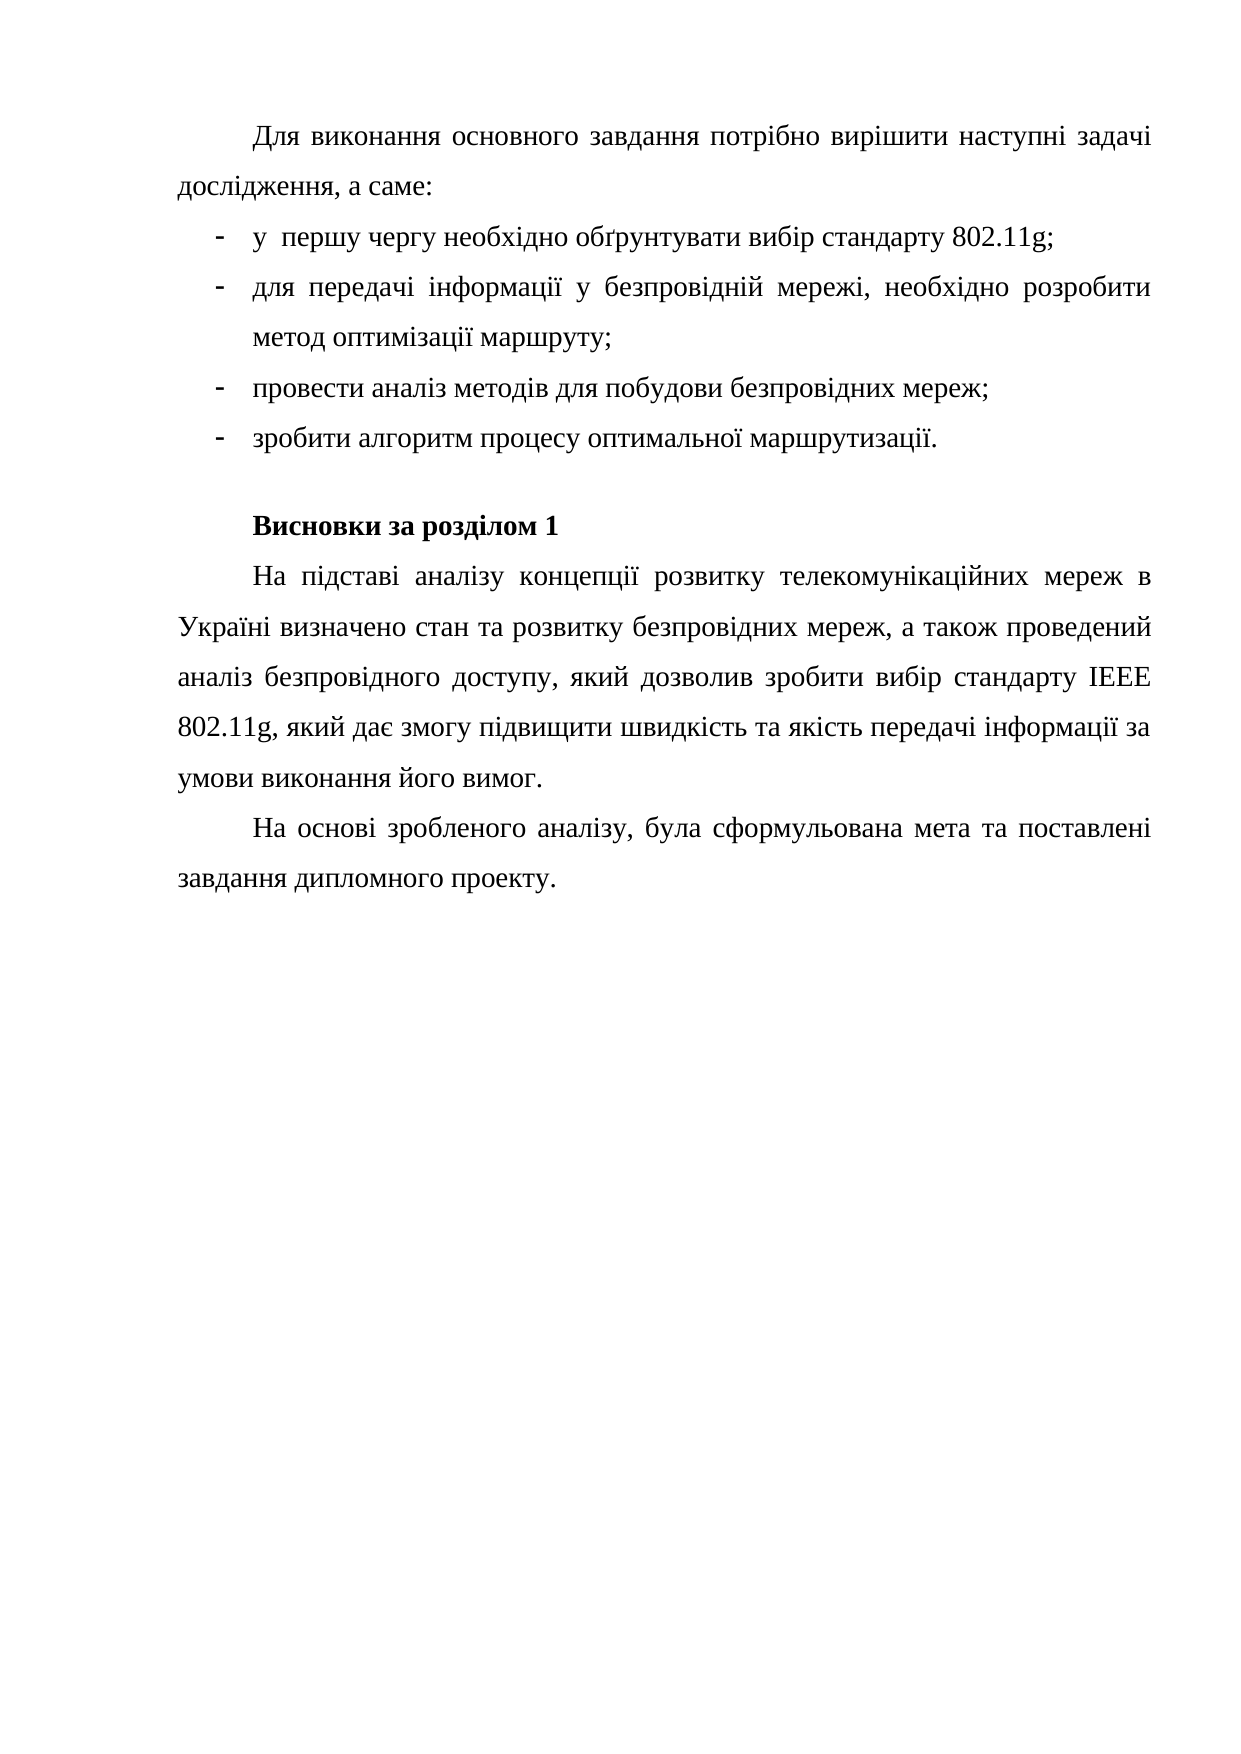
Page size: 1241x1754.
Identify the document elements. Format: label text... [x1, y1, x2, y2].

text Для виконання основного завдання потрібно вирішити наступні задачі дослідження, а саме: [177, 118, 1152, 202]
text На підставі аналізу концепції розвитку телекомунікаційних мереж в Україні визначено стан та розвитку безпровідних мереж, а також проведений аналіз безпровідного доступу, який дозволив зробити вибір стандарту ІЕЕЕ 802.11g, який дає змогу підвищити швидкість та якість передачі інформації за умови виконання його вимог. [177, 558, 1152, 793]
list провести аналіз методів для побудови безпровідних мереж; [215, 370, 1152, 403]
text Висновки за розділом 1 [177, 508, 1152, 542]
list зробити алгоритм процесу оптимальної маршрутизації. [215, 420, 1152, 454]
list у першу чергу необхідно обґрунтувати вибір стандарту 802.11g; [215, 219, 1152, 252]
list для передачі інформації у безпровідній мережі, необхідно розробити метод оптимізації маршруту; [215, 269, 1152, 353]
text На основі зробленого аналізу, була сформульована мета та поставлені завдання дипломного проекту. [177, 810, 1152, 894]
